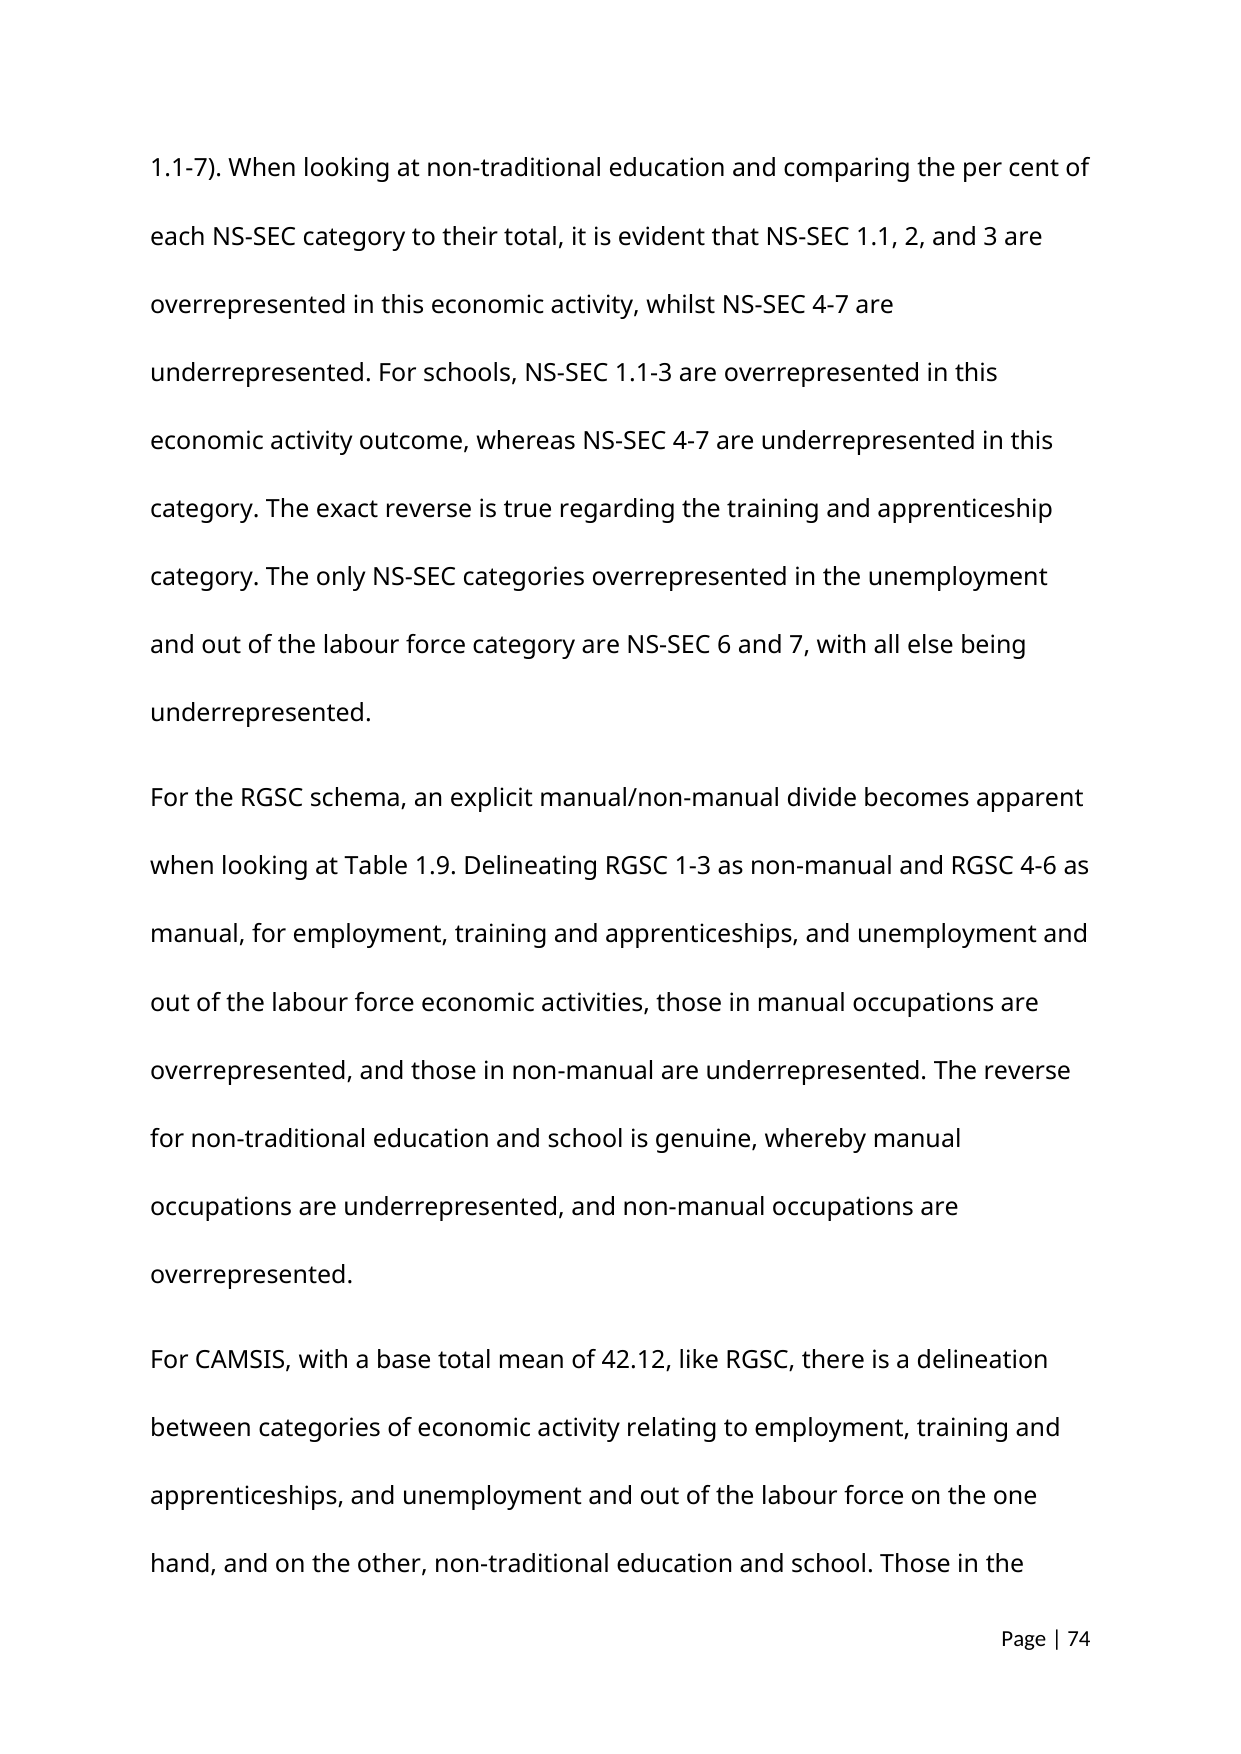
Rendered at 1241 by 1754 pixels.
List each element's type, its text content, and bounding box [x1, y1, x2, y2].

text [150, 1341, 1090, 1580]
text For the RGSC schema, an explicit manual/non-manual divide becomes apparent when looking at Table 1.9. Delineating RGSC 1-3 as non-manual and RGSC 4-6 as manual, for employment, training and apprenticeships, and unemployment and out of the labour force economic activities, those in manual occupations are overrepresented, and those in non-manual are underrepresented. The reverse for non-traditional education and school is genuine, whereby manual occupations are underrepresented, and non-manual occupations are overrepresented. [150, 780, 1090, 1291]
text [150, 150, 1090, 729]
